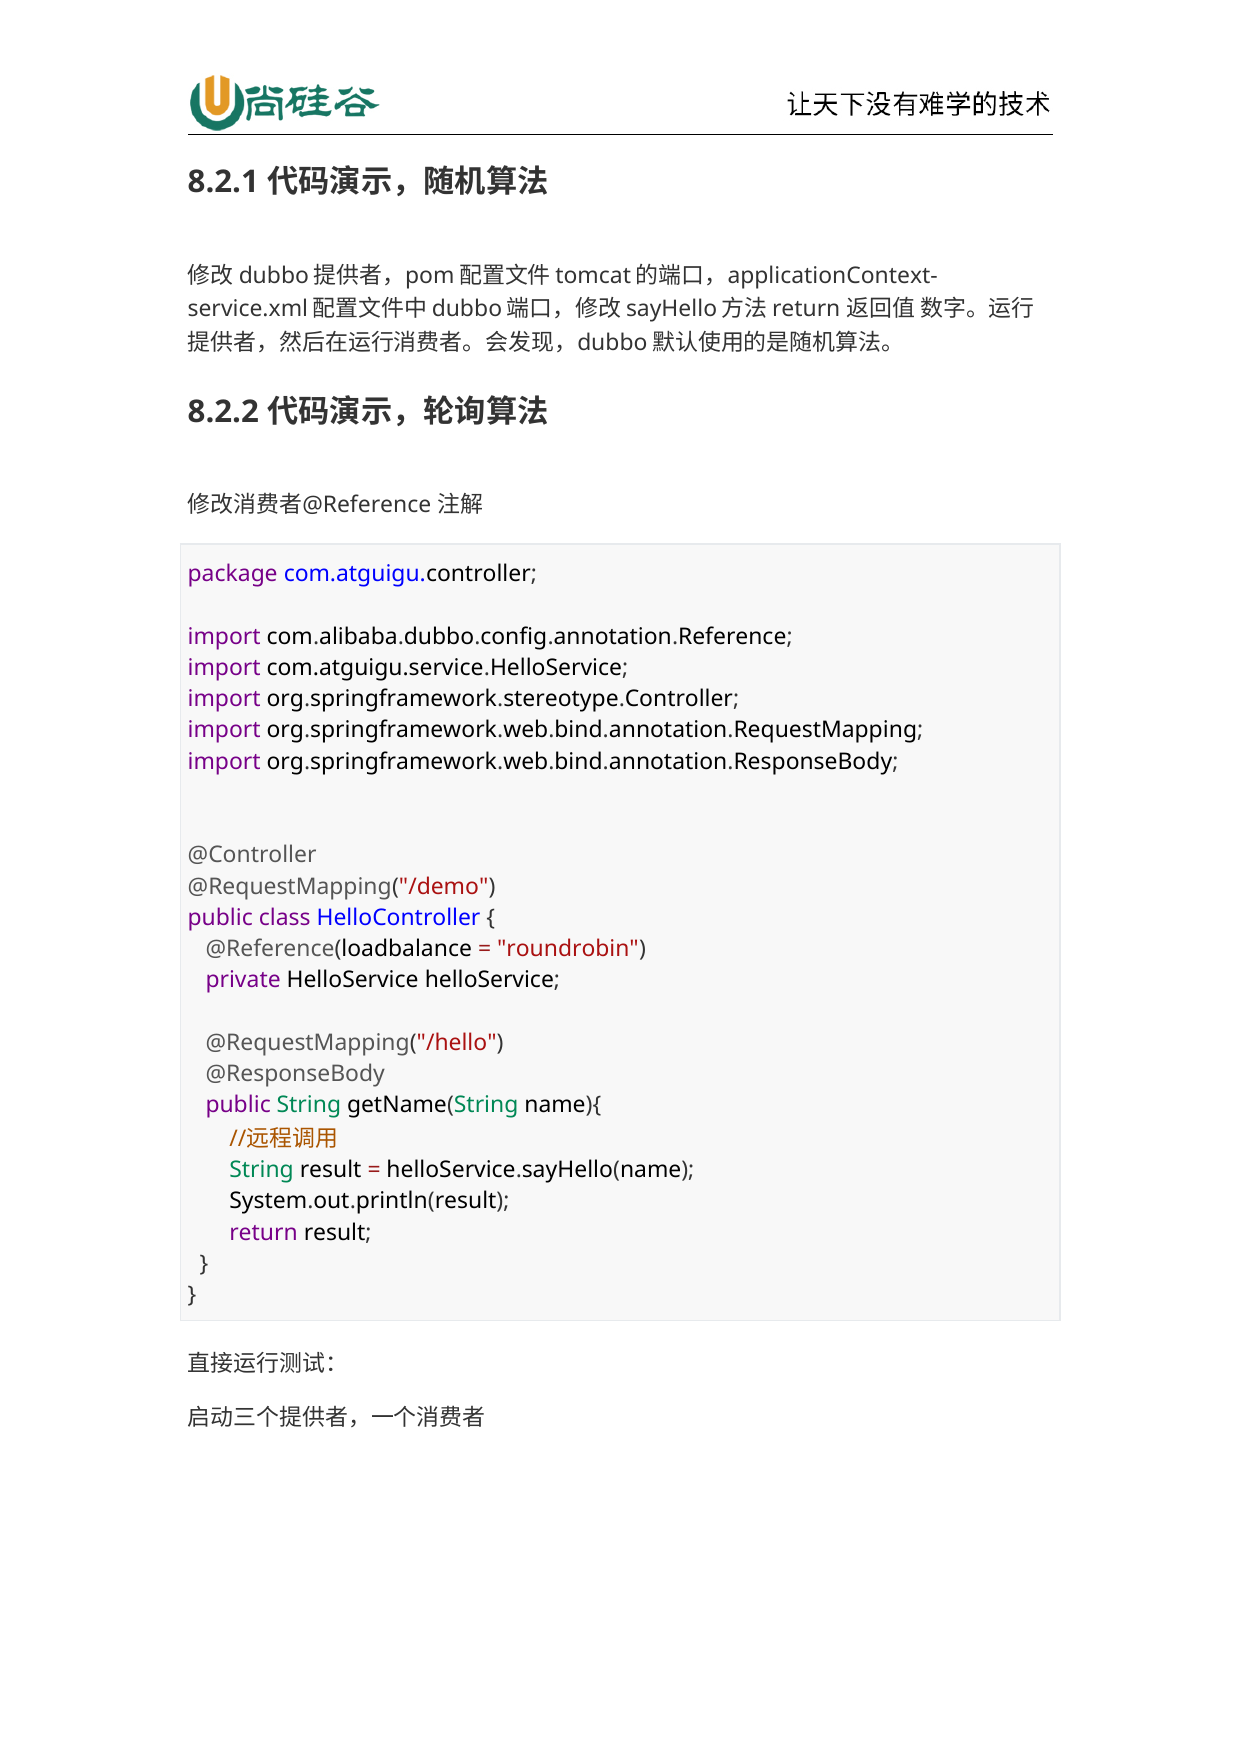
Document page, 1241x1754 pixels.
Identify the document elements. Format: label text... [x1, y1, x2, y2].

subtitle 8.2.1 代码演示，随机算法 [187, 156, 1053, 202]
picture [187, 73, 1053, 132]
text 启动三个提供者，一个消费者 [187, 1399, 1053, 1432]
text 直接运行测试： [187, 1345, 1053, 1378]
text 修改 dubbo提供者，pom配置文件tomcat的端口，applicationContext-service.xml配置文件中dubbo端口，修改sayHello方法return 返回值 数字。运行提供者，然后在运行消费者。会发现，dubbo默认使用的是随机算法。 [187, 257, 1053, 357]
subtitle 8.2.2 代码演示，轮询算法 [187, 386, 1053, 431]
text package com.atguigu.controller; ​ import com.alibaba.dubbo.config.annotation.Reference; import com.atguigu.service.HelloService; import org.springframework.stereotype.Controller; import org.springframework.web.bind.annotation.RequestMapping; import org.springframework.web.bind.annotation.ResponseBody; ​ ​ @Controller @RequestMapping("/demo") public class HelloController { @Reference(loadbalance = "roundrobin") private HelloService helloService; ​ @RequestMapping("/hello") @ResponseBody public String getName(String name){ //远程调用 String result = helloService.sayHello(name); System.out.println(result); return result; } } [181, 545, 1059, 1320]
text 修改消费者@Reference 注解 [187, 486, 1053, 520]
